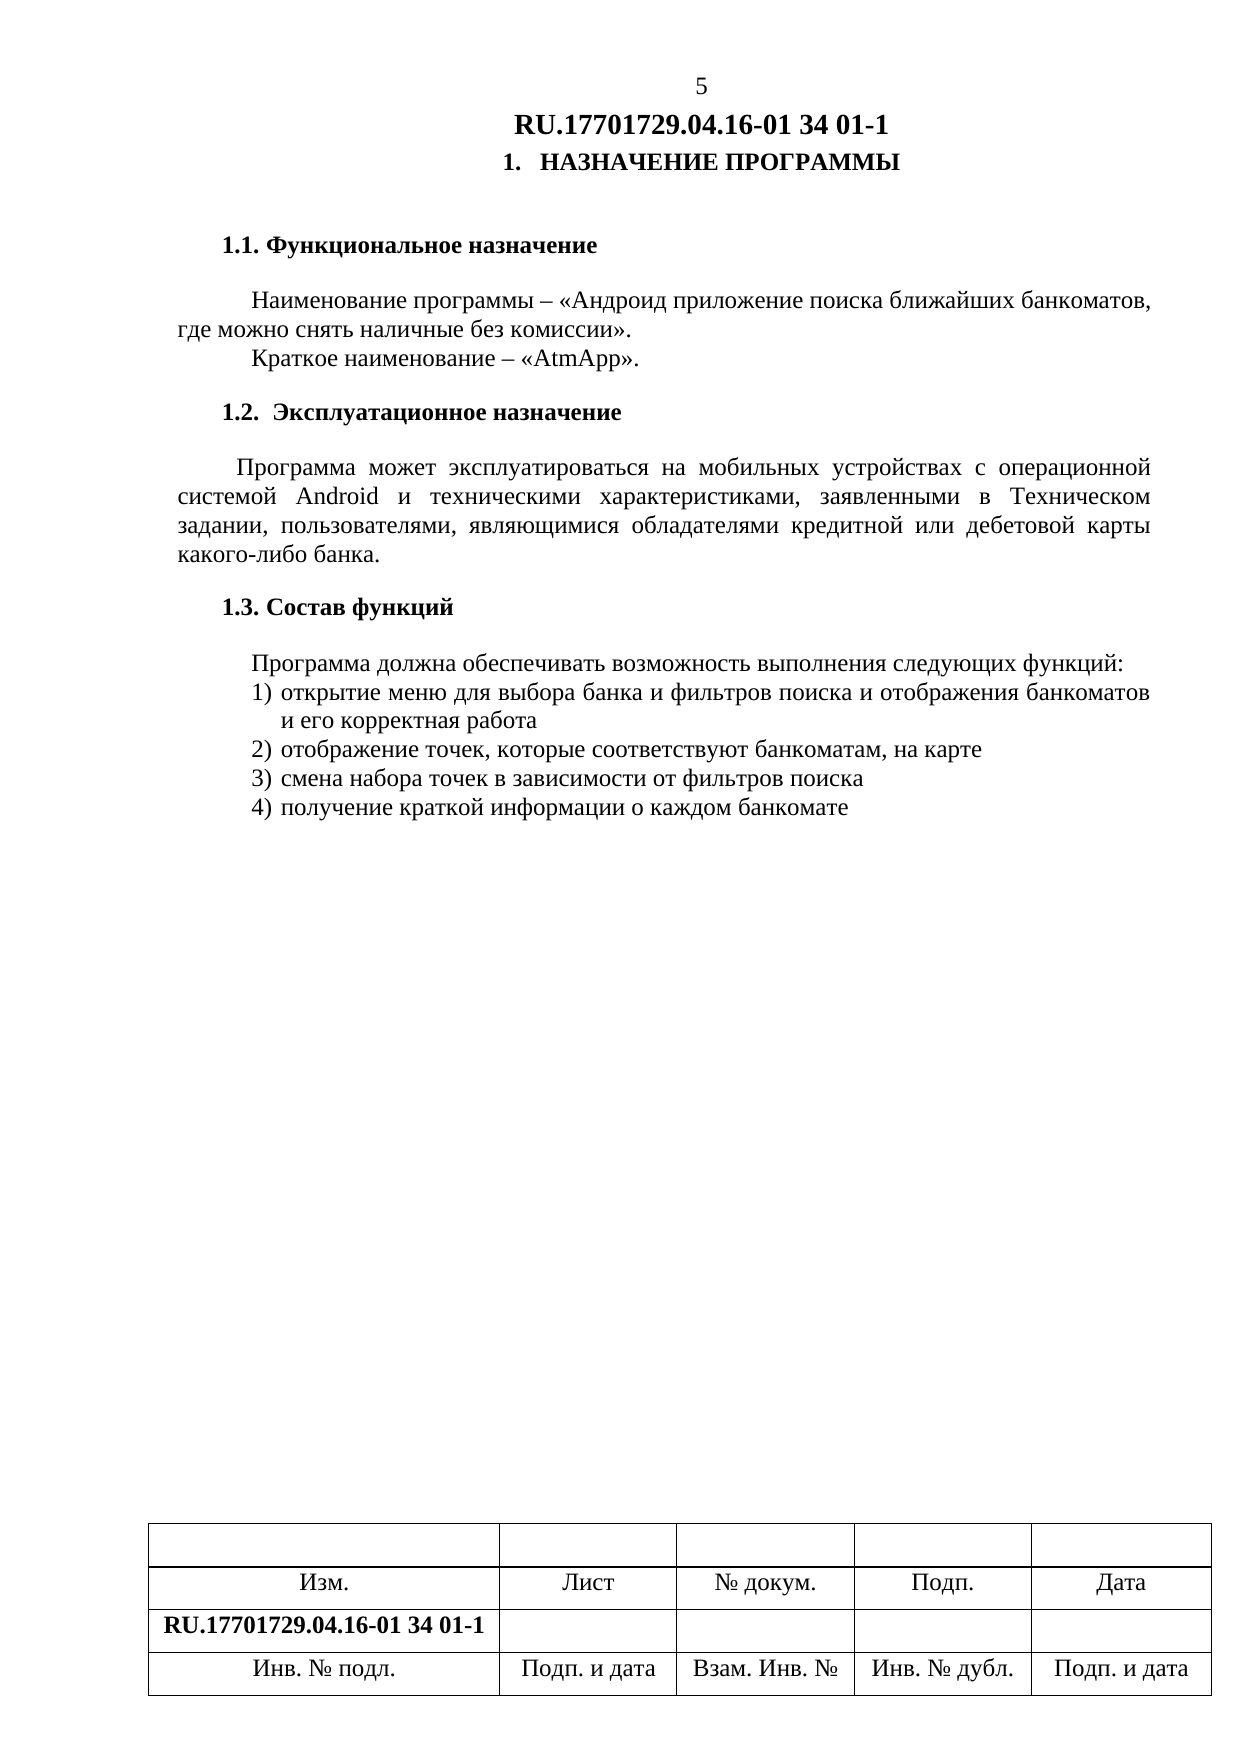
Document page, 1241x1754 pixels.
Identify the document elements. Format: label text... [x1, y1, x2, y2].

list получение краткой информации о каждом банкомате [251, 792, 1152, 821]
text Программа должна обеспечивать возможность выполнения следующих функций: [177, 648, 1152, 677]
text Наименование программы – «Андроид приложение поиска ближайших банкоматов, где можно снять наличные без комиссии». [177, 286, 1152, 343]
text Краткое наименование – «AtmApp». [177, 343, 1152, 372]
list смена набора точек в зависимости от фильтров поиска [251, 763, 1152, 792]
text Программа может эксплуатироваться на мобильных устройствах с операционной системой Android и техническими характеристиками, заявленными в Техническом задании, пользователями, являющимися обладателями кредитной или дебетовой карты какого-либо банка. [177, 452, 1152, 567]
subtitle НАЗНАЧЕНИЕ ПРОГРАММЫ [251, 147, 1152, 176]
subtitle Функциональное назначение [222, 230, 1152, 259]
subtitle Состав функций [222, 592, 1152, 621]
list отображение точек, которые соответствуют банкоматам, на карте [251, 734, 1152, 763]
subtitle Эксплуатационное назначение [222, 397, 1152, 426]
list открытие меню для выбора банка и фильтров поиска и отображения банкоматов и его корректная работа [251, 677, 1152, 734]
